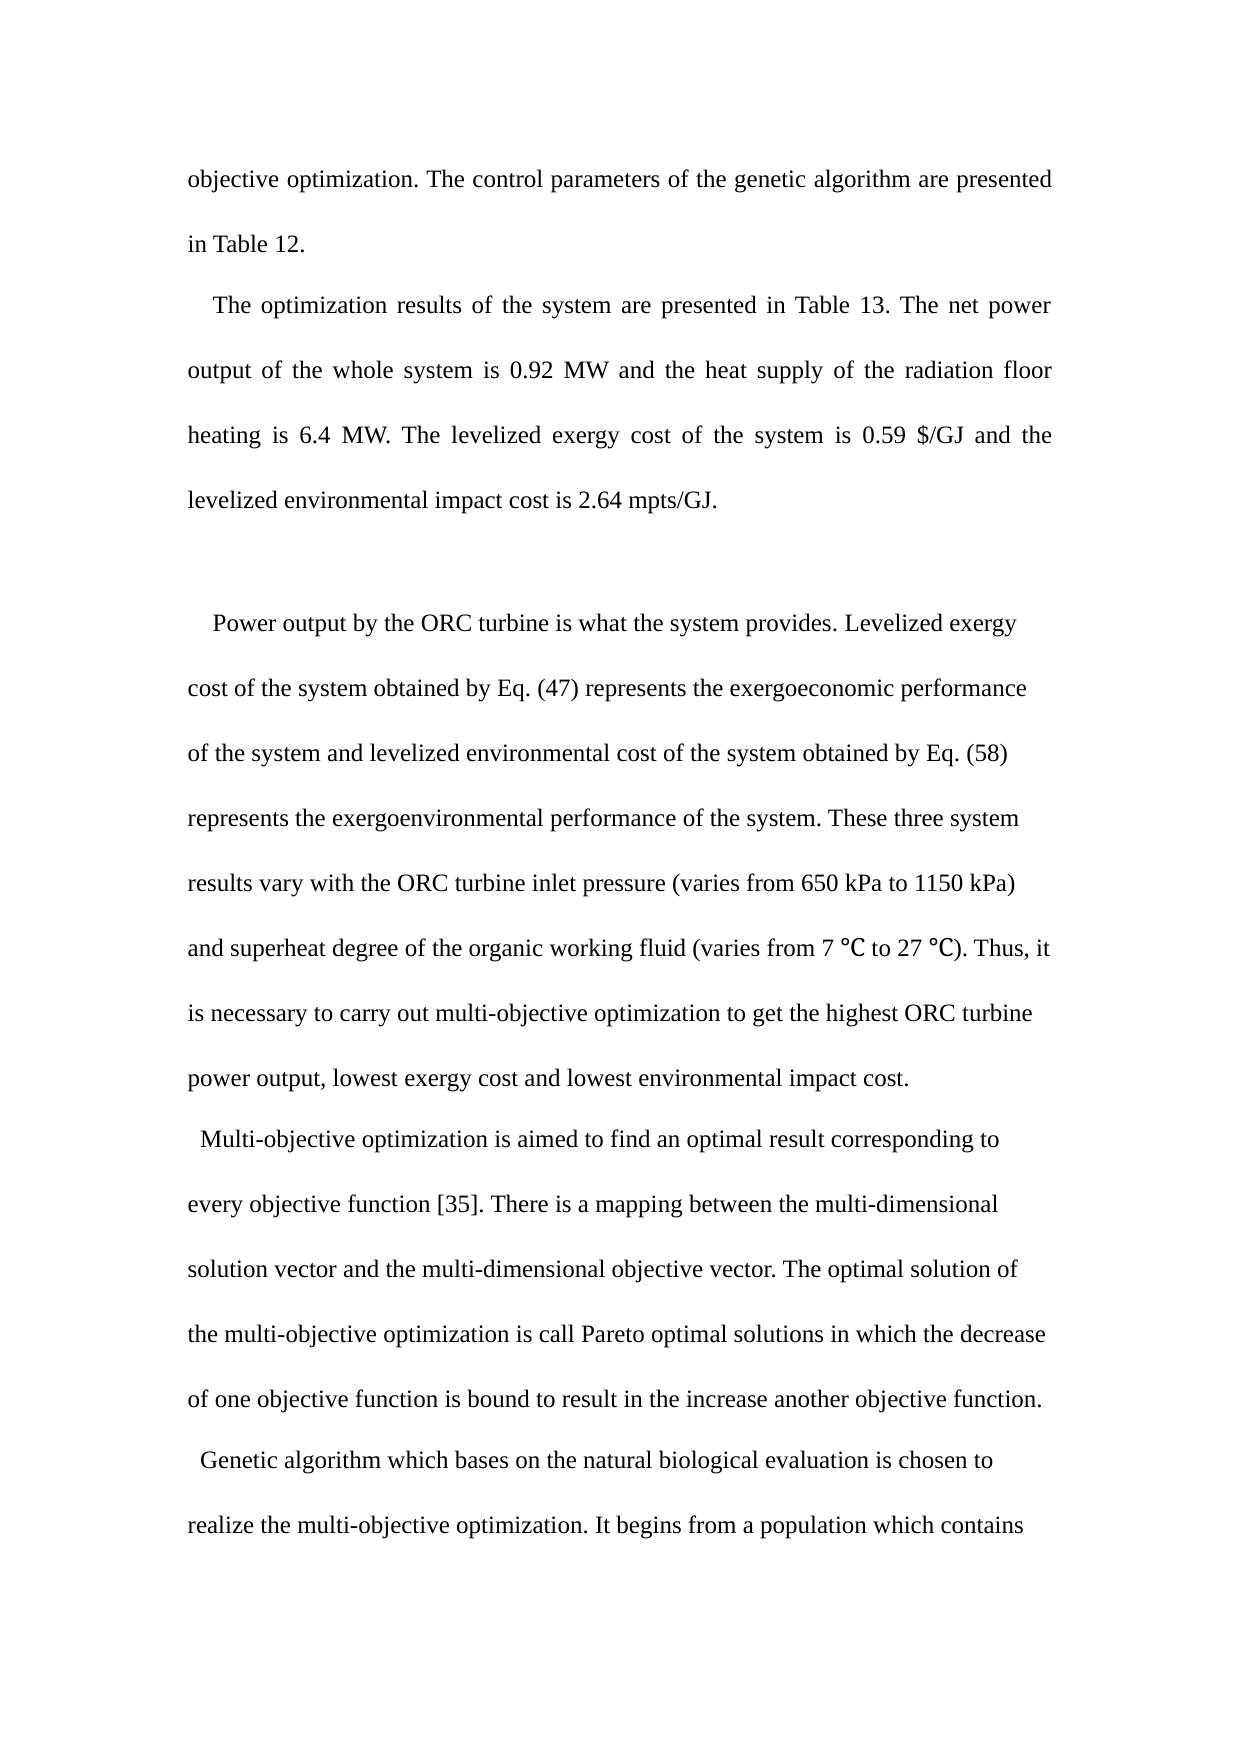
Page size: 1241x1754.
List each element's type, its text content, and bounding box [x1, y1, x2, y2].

text The optimization results of the system are presented in Table 13. The net power output of the whole system is 0.92 MW and the heat supply of the radiation floor heating is 6.4 MW. The levelized exergy cost of the system is 0.59 $/GJ and the levelized environmental impact cost is 2.64 mpts/GJ. [187, 288, 1053, 516]
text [187, 1443, 1053, 1541]
text Multi-objective optimization is aimed to find an optimal result corresponding to every objective function [35]. There is a mapping between the multi-dimensional solution vector and the multi-dimensional objective vector. The optimal solution of the multi-objective optimization is call Pareto optimal solutions in which the decrease of one objective function is bound to result in the increase another objective function. [187, 1122, 1053, 1414]
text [187, 162, 1053, 259]
text Power output by the ORC turbine is what the system provides. Levelized exergy cost of the system obtained by Eq. (47) represents the exergoeconomic performance of the system and levelized environmental cost of the system obtained by Eq. (58) represents the exergoenvironmental performance of the system. These three system results vary with the ORC turbine inlet pressure (varies from 650 kPa to 1150 kPa) and superheat degree of the organic working fluid (varies from 7 ℃ to 27 ℃). Thus, it is necessary to carry out multi-objective optimization to get the highest ORC turbine power output, lowest exergy cost and lowest environmental impact cost. [187, 606, 1053, 1093]
